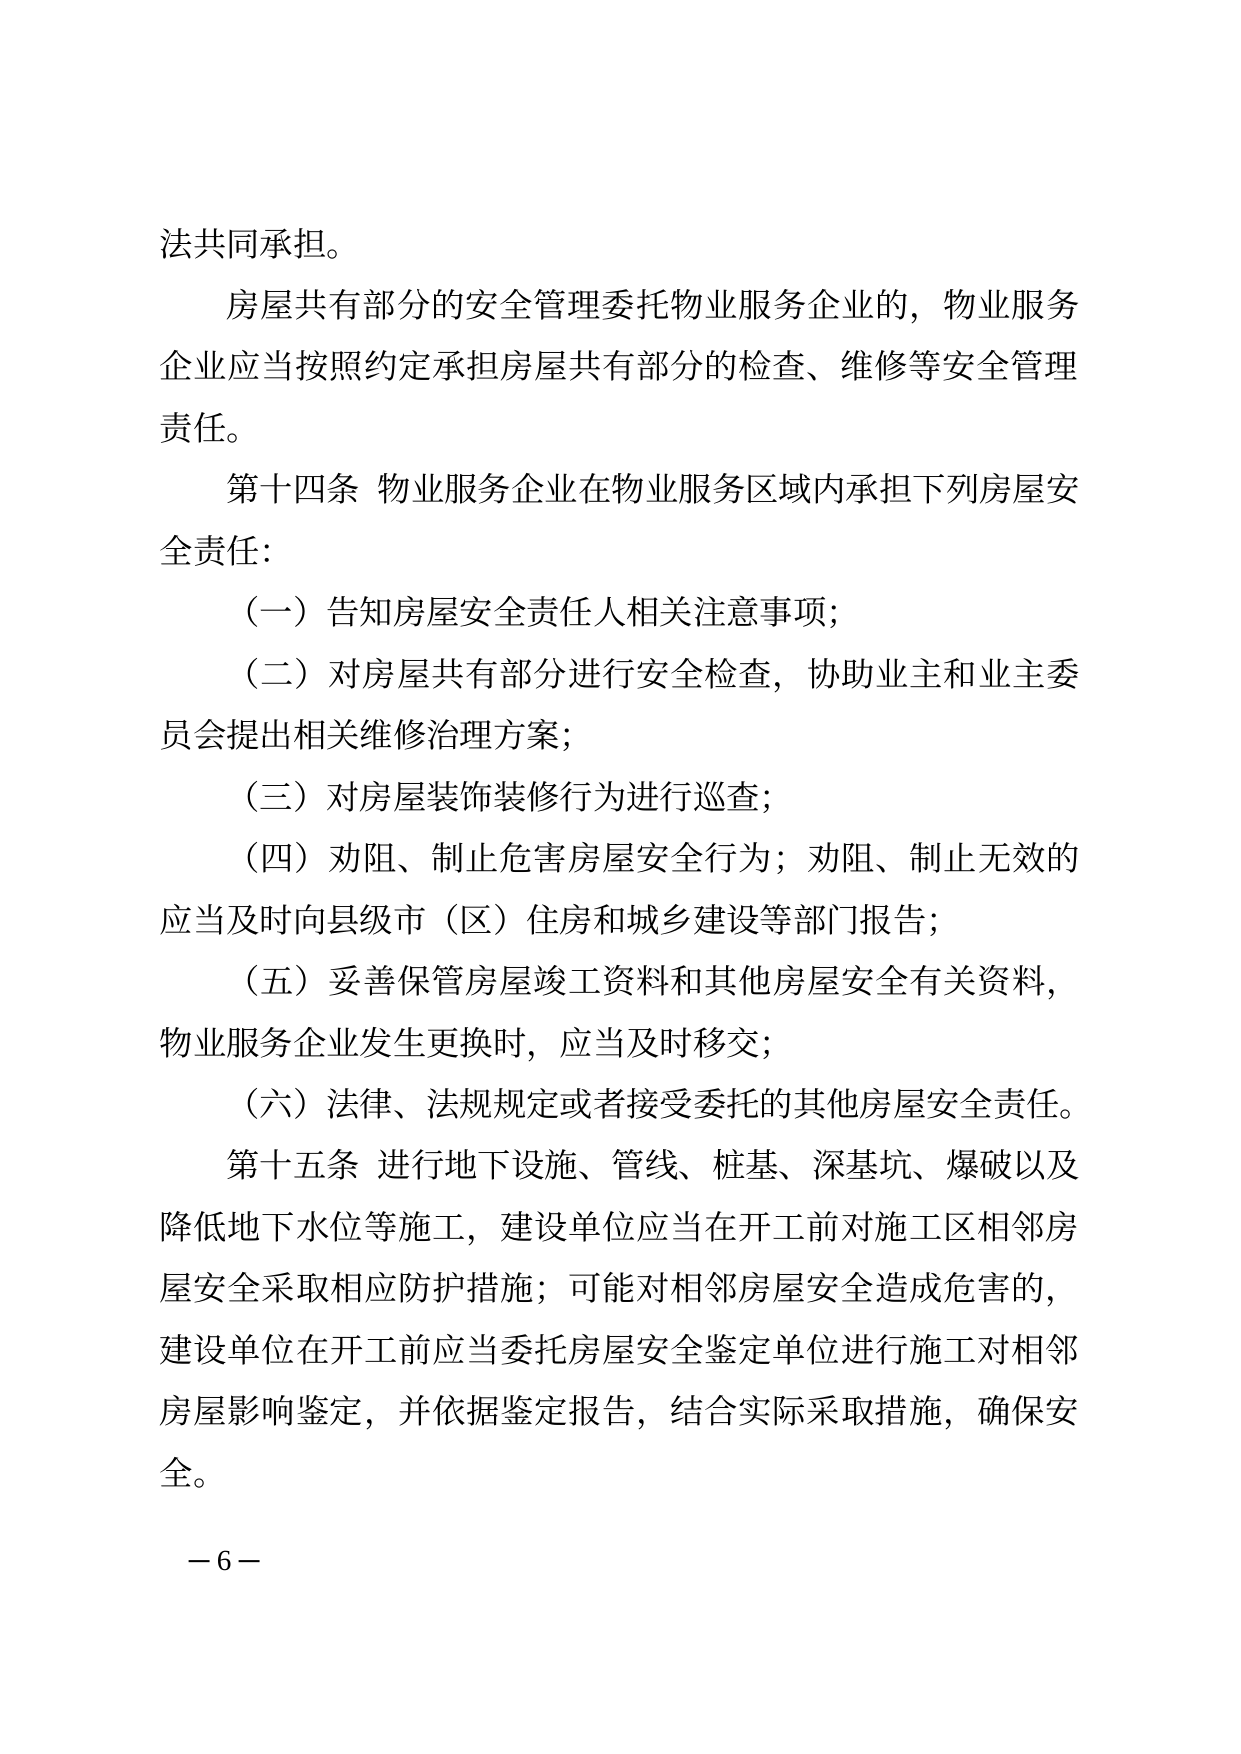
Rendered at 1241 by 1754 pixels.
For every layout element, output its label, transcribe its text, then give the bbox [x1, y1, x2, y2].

text （三）对房屋装饰装修行为进行巡查； [159, 760, 1081, 821]
text （六）法律、法规规定或者接受委托的其他房屋安全责任。 [159, 1067, 1081, 1129]
text （一）告知房屋安全责任人相关注意事项； [159, 576, 1081, 637]
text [159, 207, 1081, 268]
text 房屋共有部分的安全管理委托物业服务企业的，物业服务企业应当按照约定承担房屋共有部分的检查、维修等安全管理责任。 [159, 268, 1081, 453]
text （四）劝阻、制止危害房屋安全行为；劝阻、制止无效的，应当及时向县级市（区）住房和城乡建设等部门报告； [159, 821, 1081, 944]
text （二）对房屋共有部分进行安全检查，协助业主和业主委员会提出相关维修治理方案； [159, 637, 1081, 760]
text （五）妥善保管房屋竣工资料和其他房屋安全有关资料，物业服务企业发生更换时，应当及时移交； [159, 944, 1081, 1067]
text 第十四条 物业服务企业在物业服务区域内承担下列房屋安全责任： [159, 453, 1081, 576]
text 第十五条 进行地下设施、管线、桩基、深基坑、爆破以及降低地下水位等施工，建设单位应当在开工前对施工区相邻房屋安全采取相应防护措施；可能对相邻房屋安全造成危害的，建设单位在开工前应当委托房屋安全鉴定单位进行施工对相邻房屋影响鉴定，并依据鉴定报告，结合实际采取措施，确保安全。 [159, 1129, 1081, 1497]
